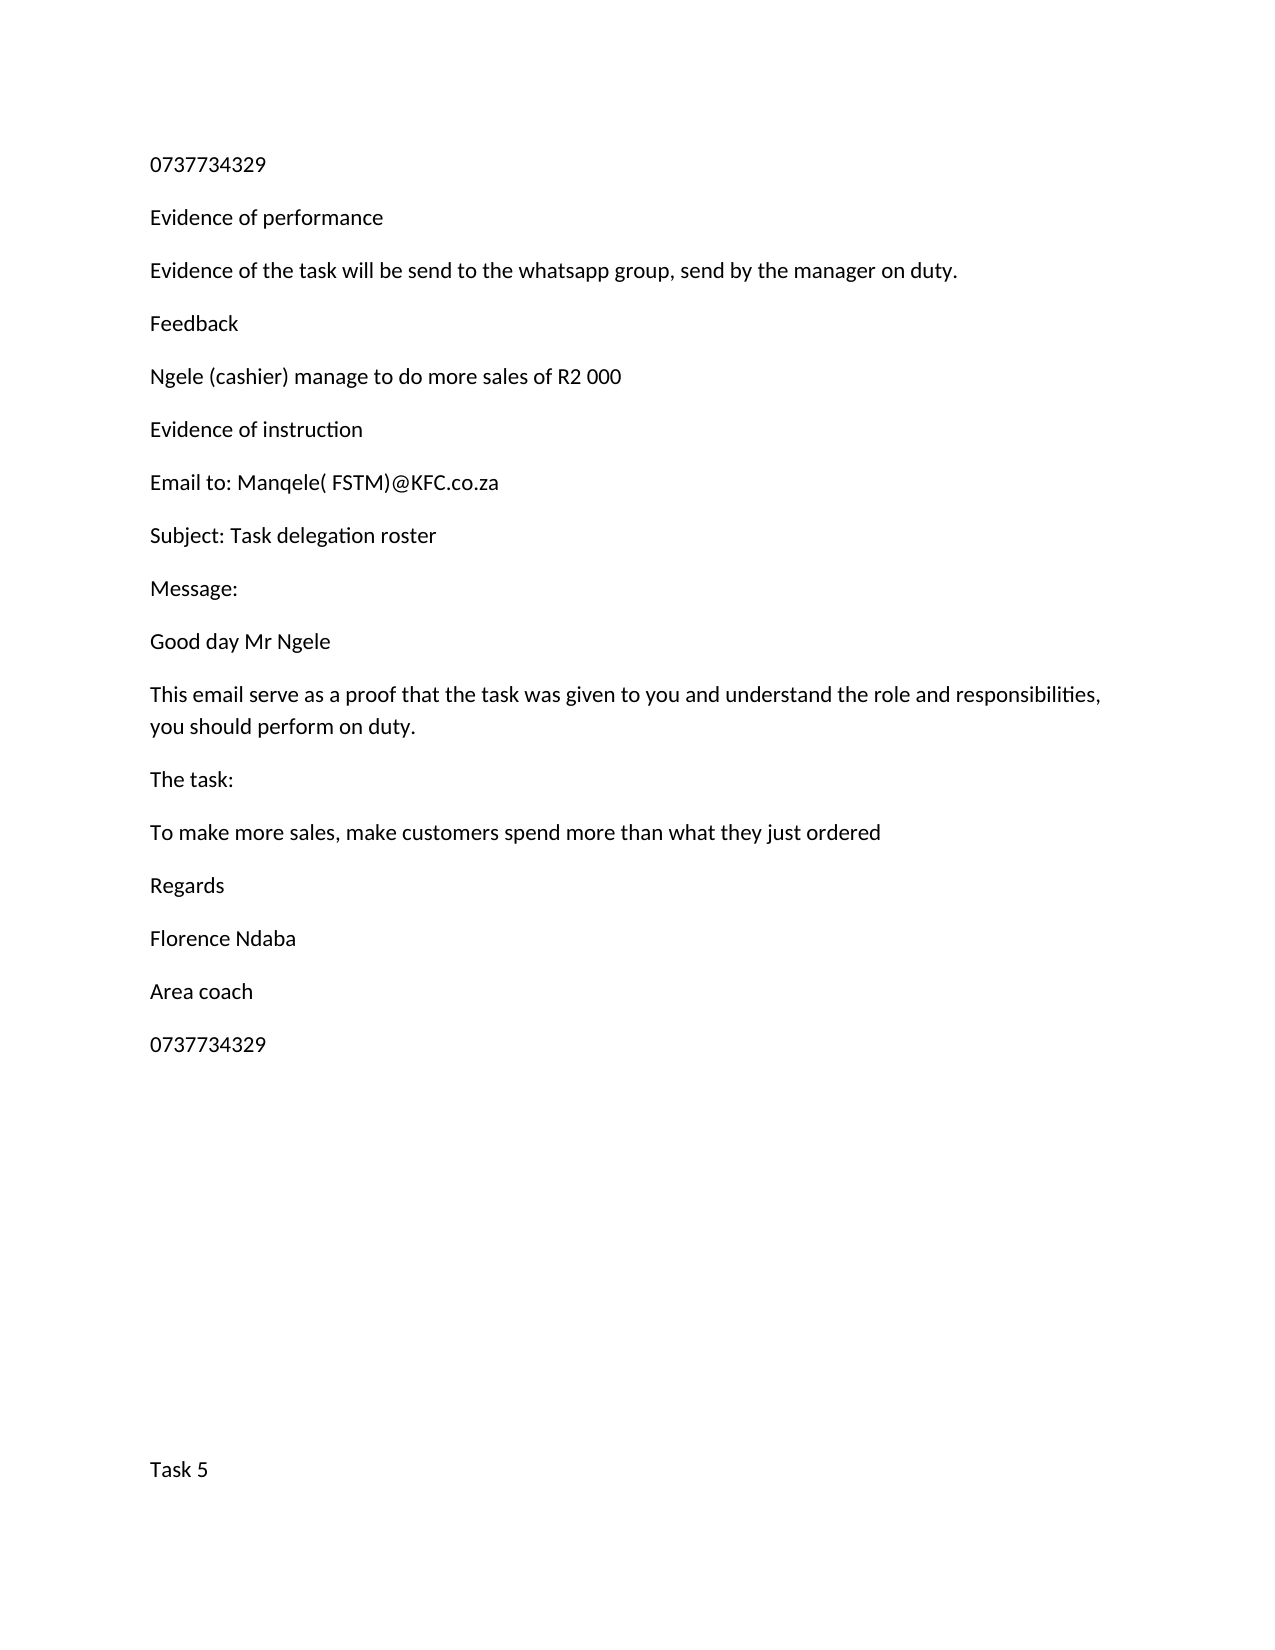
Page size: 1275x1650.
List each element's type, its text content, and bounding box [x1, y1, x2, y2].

text 0737734329 [150, 150, 1125, 178]
text Evidence of instruction [150, 415, 1125, 443]
text Florence Ndaba [150, 924, 1125, 952]
text Evidence of performance [150, 203, 1125, 231]
text Regards [150, 871, 1125, 899]
text Message: [150, 574, 1125, 602]
text Task 5 [150, 1455, 1125, 1483]
text 0737734329 [150, 1031, 1125, 1058]
text Ngele (cashier) manage to do more sales of R2 000 [150, 362, 1125, 390]
text Feedback [150, 309, 1125, 337]
text This email serve as a proof that the task was given to you and understand the role and responsibilities, you should perform on duty. [150, 680, 1125, 740]
text The task: [150, 765, 1125, 793]
text Evidence of the task will be send to the whatsapp group, send by the manager on duty. [150, 256, 1125, 284]
text Email to: Manqele( FSTM)@KFC.co.za [150, 468, 1125, 496]
text Subject: Task delegation roster [150, 521, 1125, 549]
text To make more sales, make customers spend more than what they just ordered [150, 818, 1125, 846]
text Area coach [150, 977, 1125, 1006]
text Good day Mr Ngele [150, 627, 1125, 655]
